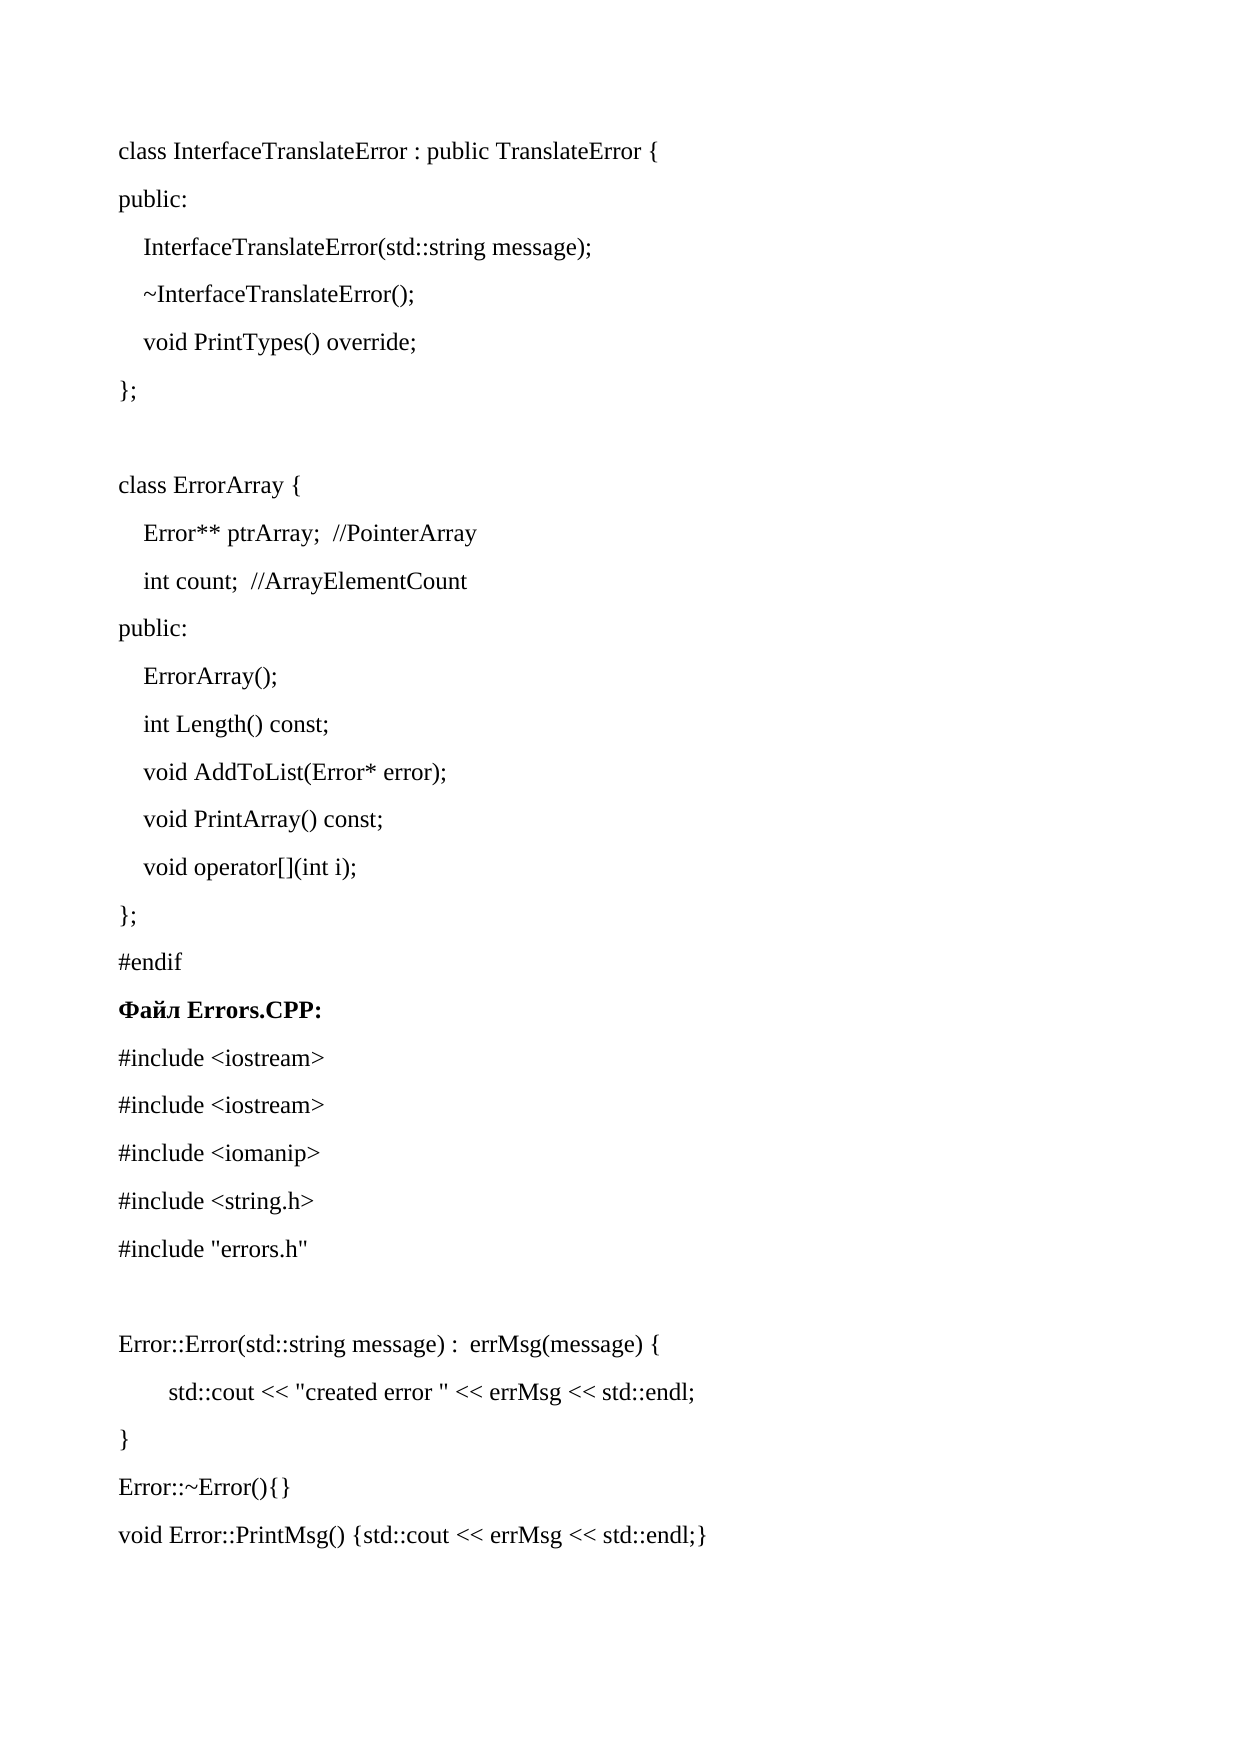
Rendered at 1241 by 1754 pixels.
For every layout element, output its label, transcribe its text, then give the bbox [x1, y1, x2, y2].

text #include <iostream> [118, 1043, 1122, 1072]
text #include <string.h> [118, 1186, 1122, 1215]
text Файл Errors.CPP: [118, 995, 1122, 1024]
text void AddToList(Error* error); [118, 757, 1122, 785]
text #include "errors.h" [118, 1234, 1122, 1262]
text Error::~Error(){} [118, 1472, 1122, 1501]
text std::cout << "created error " << errMsg << std::endl; [118, 1377, 1122, 1406]
text void Error::PrintMsg() {std::cout << errMsg << std::endl;} [118, 1520, 1122, 1549]
text ErrorArray(); [118, 661, 1122, 690]
text Error** ptrArray; //PointerArray [118, 518, 1122, 547]
text }; [118, 375, 1122, 404]
text #include <iomanip> [118, 1138, 1122, 1167]
text class InterfaceTranslateError : public TranslateError { [118, 136, 1122, 165]
text InterfaceTranslateError(std::string message); [118, 232, 1122, 261]
text void operator[](int i); [118, 852, 1122, 881]
text }; [118, 900, 1122, 928]
text void PrintTypes() override; [118, 327, 1122, 356]
text int Length() const; [118, 709, 1122, 738]
text Error::Error(std::string message) : errMsg(message) { [118, 1329, 1122, 1358]
text } [118, 1424, 1122, 1453]
text #endif [118, 947, 1122, 976]
text void PrintArray() const; [118, 804, 1122, 833]
text #include <iostream> [118, 1091, 1122, 1119]
text public: [118, 184, 1122, 213]
text ~InterfaceTranslateError(); [118, 279, 1122, 308]
text public: [118, 613, 1122, 642]
text class ErrorArray { [118, 470, 1122, 499]
text int count; //ArrayElementCount [118, 566, 1122, 594]
